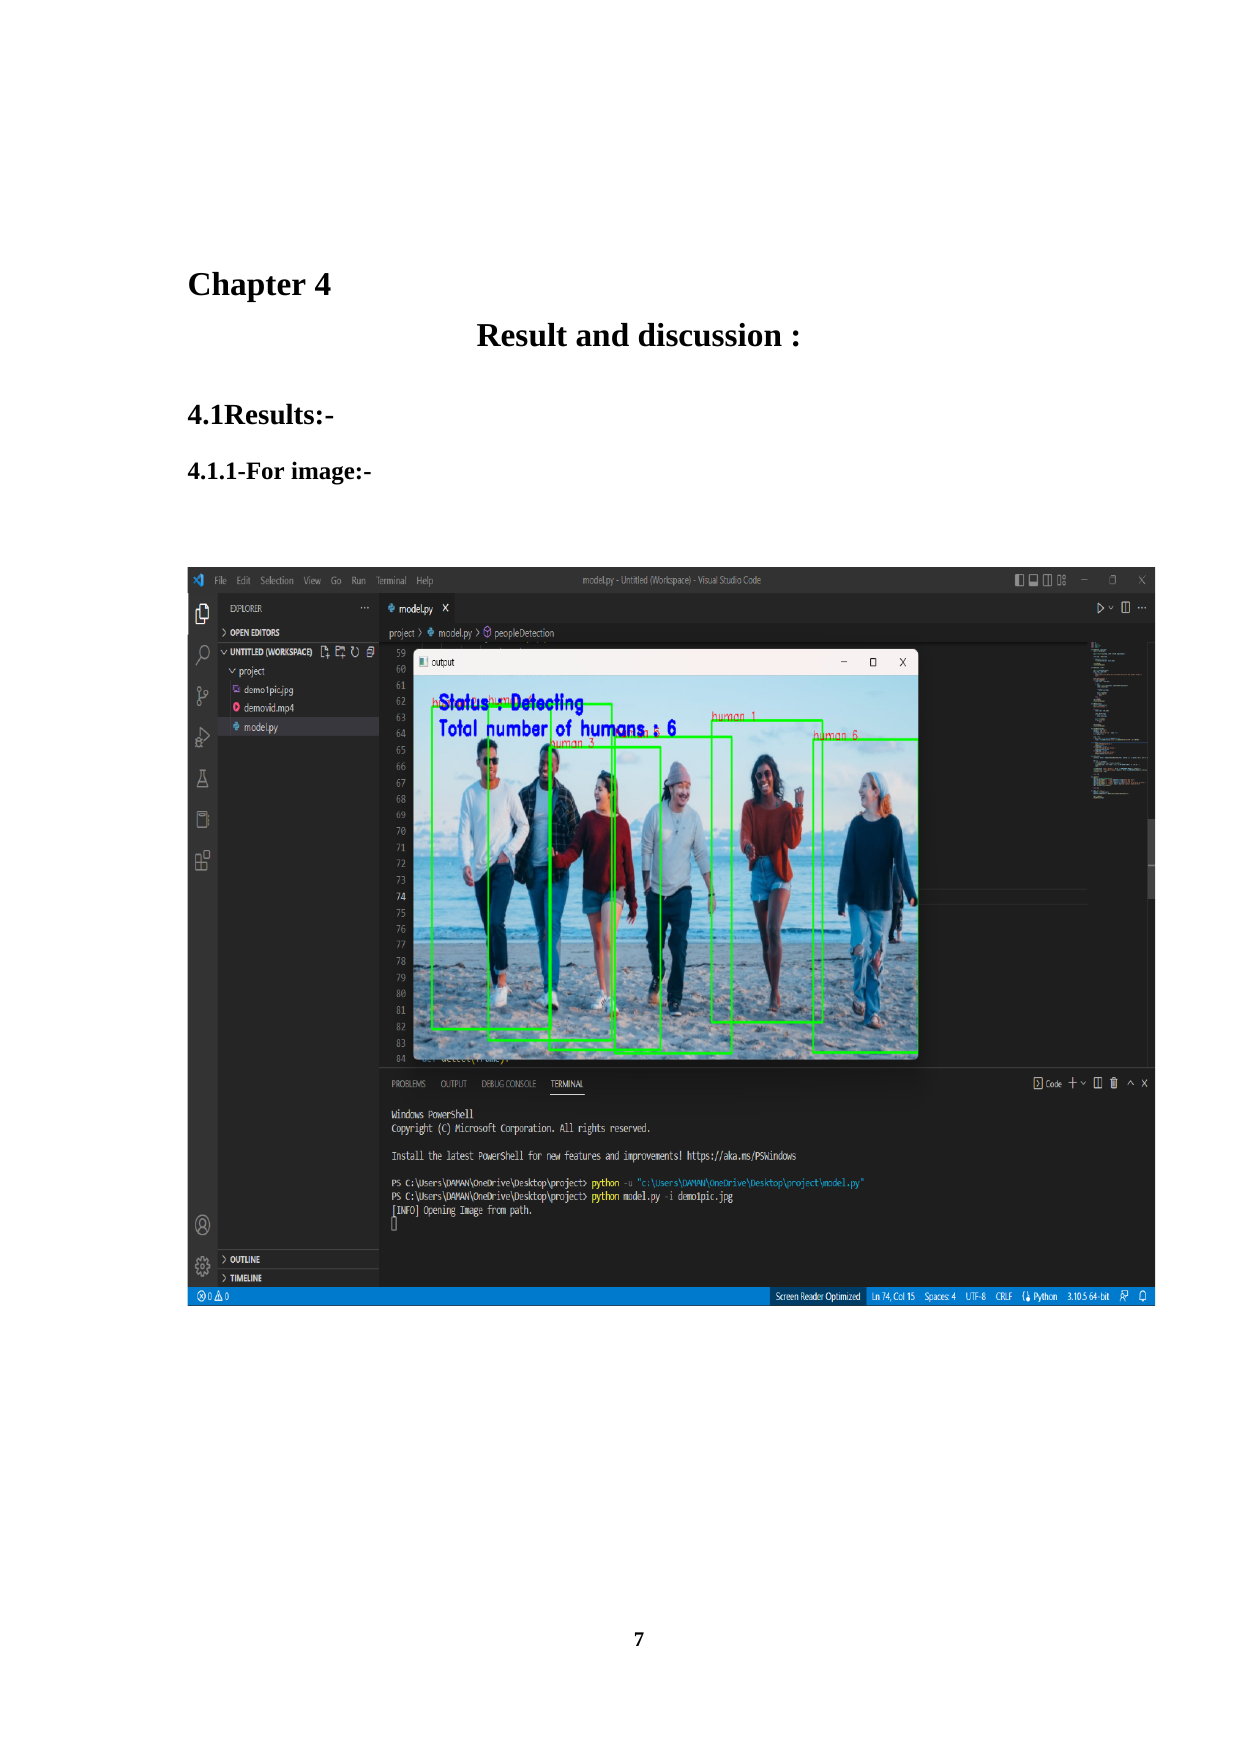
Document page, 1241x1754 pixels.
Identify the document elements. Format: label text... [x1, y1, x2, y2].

picture [187, 567, 1156, 1306]
subtitle 4.1.1-For image:- [187, 456, 1090, 485]
subtitle 4.1Results:- [187, 397, 1090, 431]
text Result and discussion : [187, 315, 1090, 353]
subtitle Chapter 4 [187, 264, 1090, 302]
